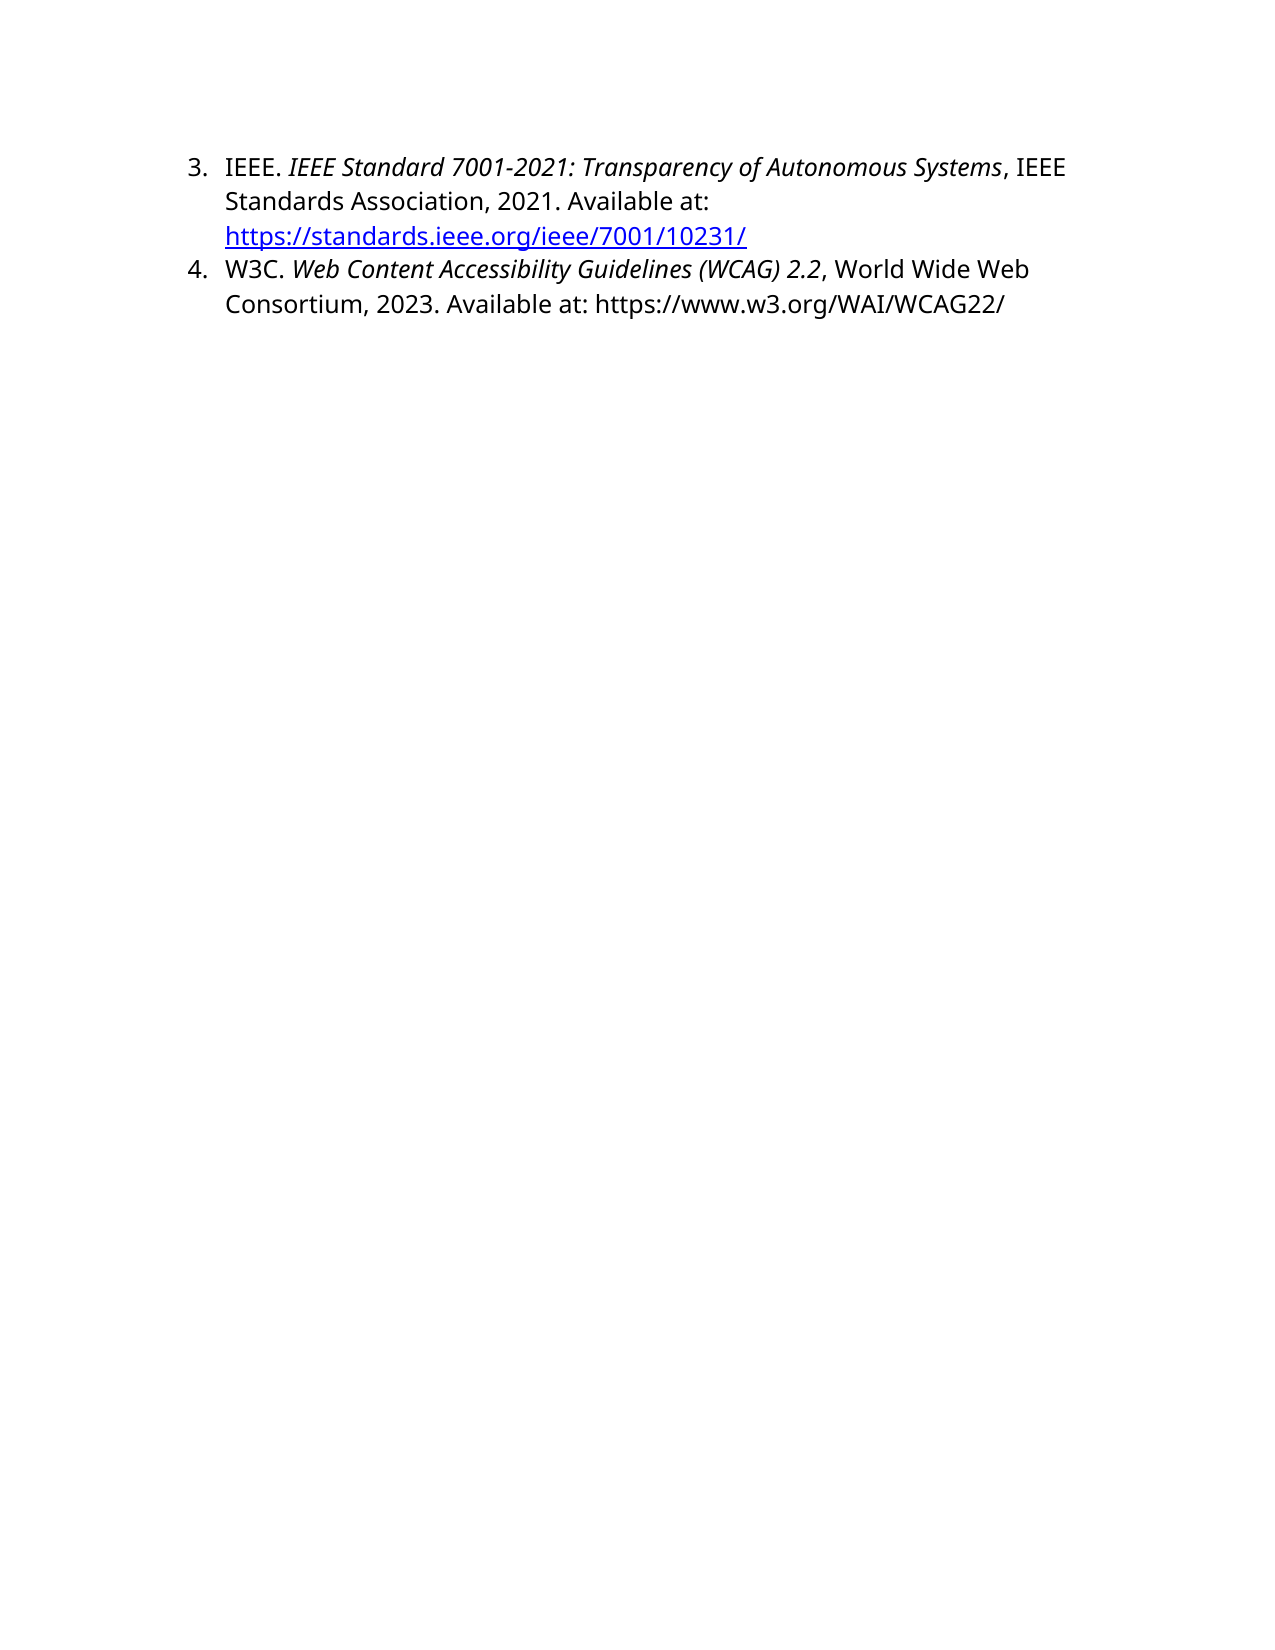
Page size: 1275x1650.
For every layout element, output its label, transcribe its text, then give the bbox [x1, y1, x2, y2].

list IEEE. IEEE Standard 7001-2021: Transparency of Autonomous Systems, IEEE Standards Association, 2021. Available at: https://standards.ieee.org/ieee/7001/10231/ [187, 150, 1125, 252]
list W3C. Web Content Accessibility Guidelines (WCAG) 2.2, World Wide Web Consortium, 2023. Available at: https://www.w3.org/WAI/WCAG22/ [187, 252, 1125, 320]
